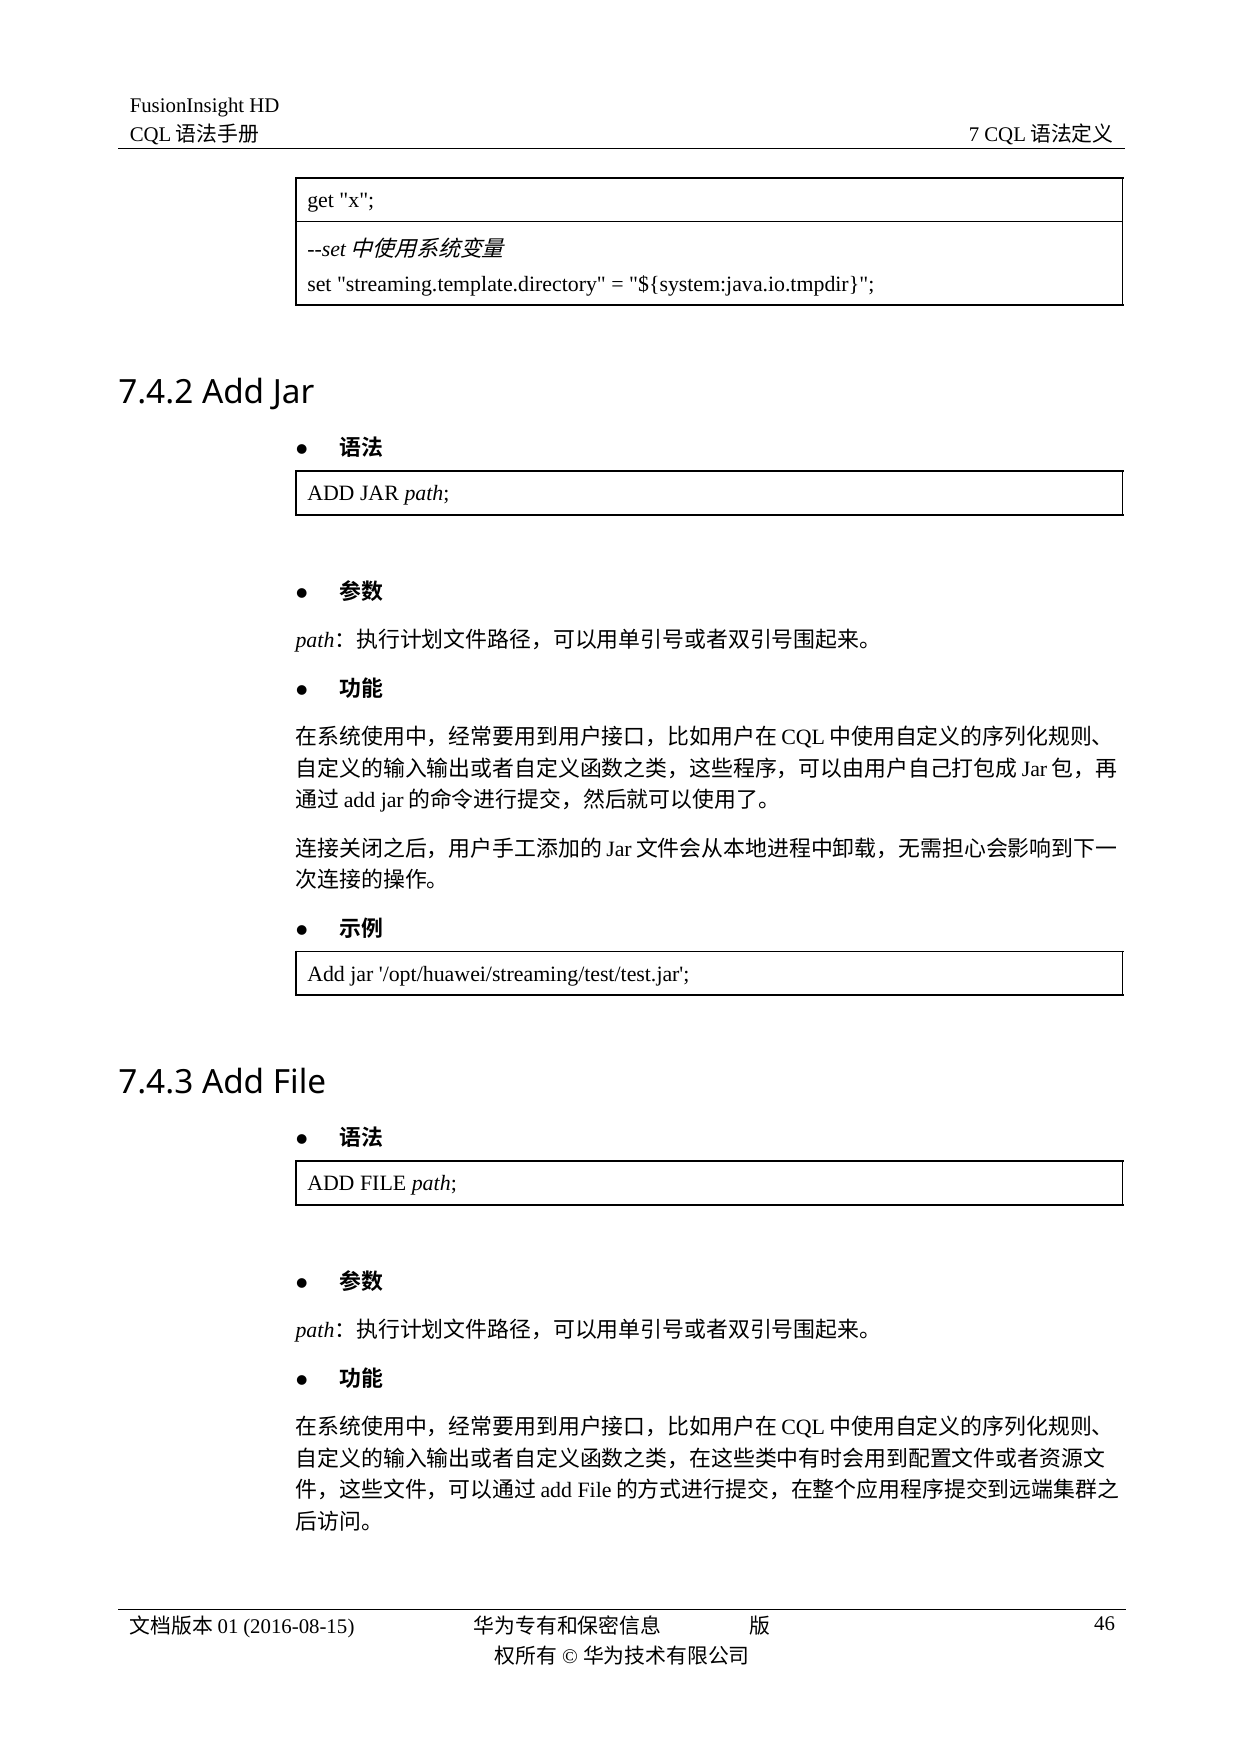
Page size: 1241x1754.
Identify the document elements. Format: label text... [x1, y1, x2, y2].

list 语法 [295, 430, 1122, 462]
list 参数 [295, 1264, 1122, 1296]
list 参数 [295, 574, 1122, 606]
table_header ADD FILE path; [297, 1162, 1122, 1204]
table_header ADD JAR path; [297, 472, 1122, 514]
list 功能 [295, 1361, 1122, 1392]
text 在系统使用中，经常要用到用户接口，比如用户在CQL中使用自定义的序列化规则、自定义的输入输出或者自定义函数之类，在这些类中有时会用到配置文件或者资源文件，这些文件，可以通过add File的方式进行提交，在整个应用程序提交到远端集群之后访问。 [295, 1409, 1122, 1536]
table_cell --set中使用系统变量 set "streaming.template.directory" = "${system:java.io.tmpdir}"; [297, 222, 1122, 304]
list 语法 [295, 1120, 1122, 1152]
text 在系统使用中，经常要用到用户接口，比如用户在CQL中使用自定义的序列化规则、自定义的输入输出或者自定义函数之类，这些程序，可以由用户自己打包成Jar包，再通过add jar的命令进行提交，然后就可以使用了。 [295, 719, 1122, 814]
list 功能 [295, 671, 1122, 702]
text path：执行计划文件路径，可以用单引号或者双引号围起来。 [295, 1312, 1122, 1344]
table_header Add jar '/opt/huawei/streaming/test/test.jar'; [297, 952, 1122, 994]
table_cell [297, 179, 1122, 221]
text 连接关闭之后，用户手工添加的Jar文件会从本地进程中卸载，无需担心会影响到下一次连接的操作。 [295, 831, 1122, 894]
subtitle Add File [118, 1058, 1122, 1104]
text path：执行计划文件路径，可以用单引号或者双引号围起来。 [295, 622, 1122, 654]
subtitle Add Jar [118, 368, 1122, 414]
list 示例 [295, 911, 1122, 942]
